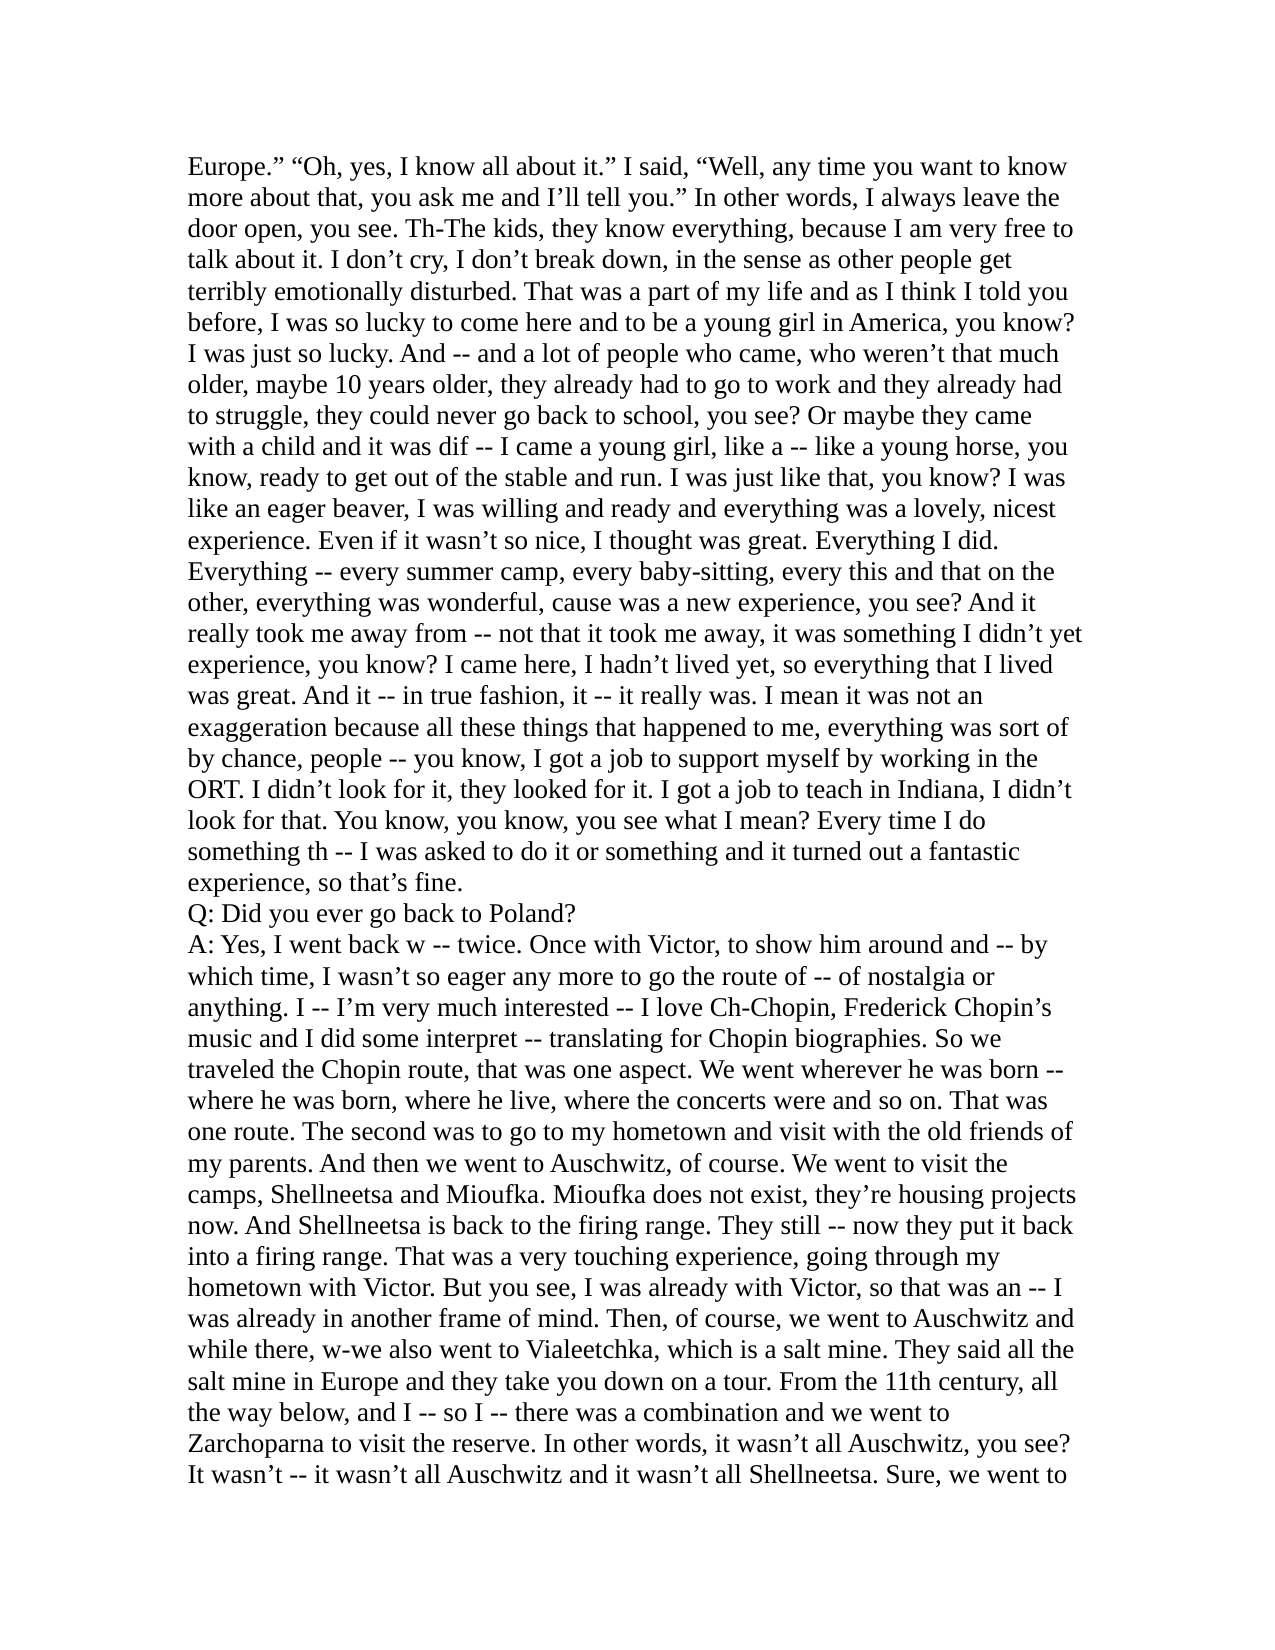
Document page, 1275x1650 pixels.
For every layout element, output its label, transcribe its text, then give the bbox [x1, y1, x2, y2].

text Q: Did you ever go back to Poland? [187, 897, 1087, 929]
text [187, 929, 1087, 1489]
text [187, 150, 1087, 897]
